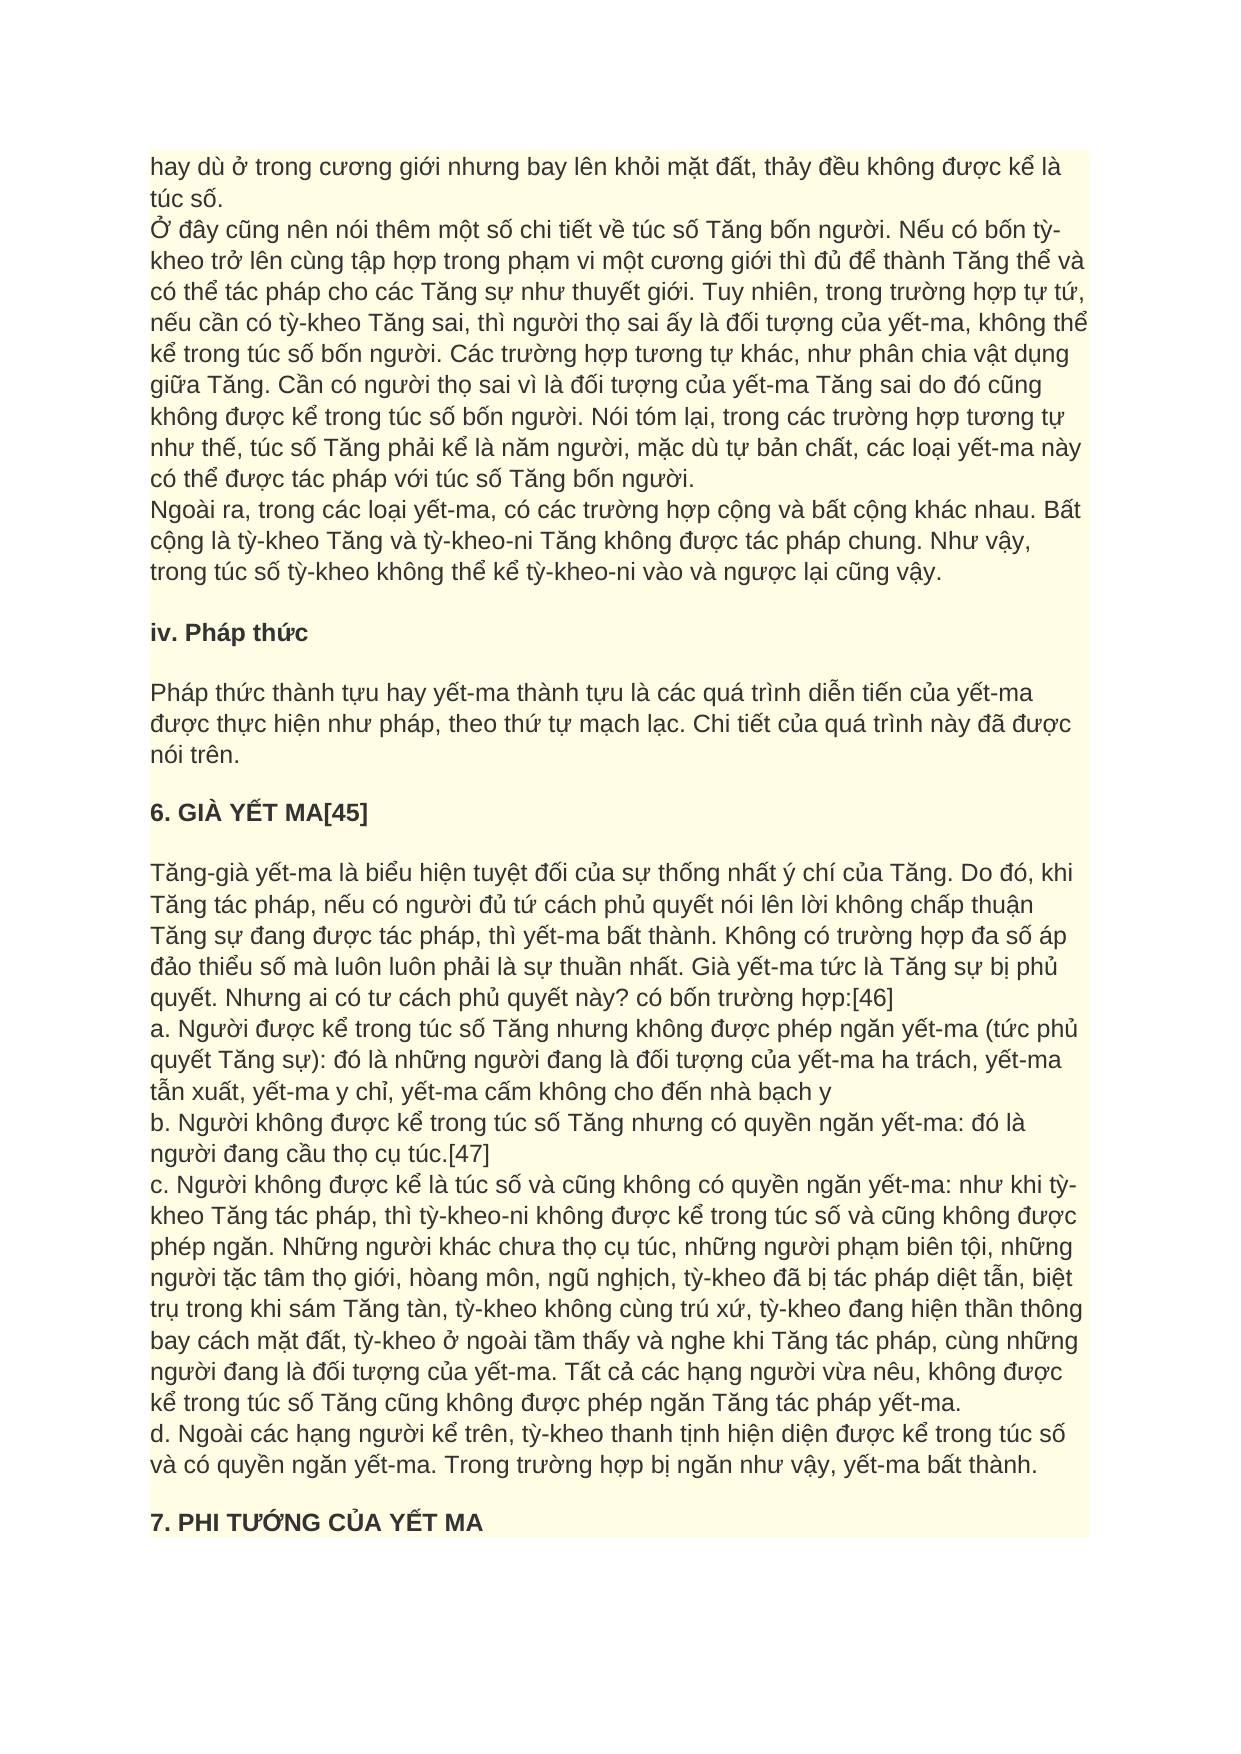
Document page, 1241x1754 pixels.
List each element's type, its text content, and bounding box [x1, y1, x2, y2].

text 7. PHI TƯỚNG CỦA YẾT MA [150, 1508, 1090, 1537]
text 6. GIÀ YẾT MA[45] [150, 798, 1090, 827]
text b. Người không được kể trong túc số Tăng nhưng có quyền ngăn yết-ma: đó là người đang cầu thọ cụ túc.[47] [150, 1105, 1090, 1167]
text d. Ngoài các hạng người kể trên, tỳ-kheo thanh tịnh hiện diện được kể trong túc số và có quyền ngăn yết-ma. Trong trường hợp bị ngăn như vậy, yết-ma bất thành. [150, 1417, 1090, 1479]
text Pháp thức thành tựu hay yết-ma thành tựu là các quá trình diễn tiến của yết-ma được thực hiện như pháp, theo thứ tự mạch lạc. Chi tiết của quá trình này đã được nói trên. [150, 676, 1090, 769]
text iv. Pháp thức [150, 615, 1090, 646]
text c. Người không được kể là túc số và cũng không có quyền ngăn yết-ma: như khi tỳ-kheo Tăng tác pháp, thì tỳ-kheo-ni không được kể trong túc số và cũng không được phép ngăn. Những người khác chưa thọ cụ túc, những người phạm biên tội, những người tặc tâm thọ giới, hòang môn, ngũ nghịch, tỳ-kheo đã bị tác pháp diệt tẫn, biệt trụ trong khi sám Tăng tàn, tỳ-kheo không cùng trú xứ, tỳ-kheo đang hiện thần thông bay cách mặt đất, tỳ-kheo ở ngoài tầm thấy và nghe khi Tăng tác pháp, cùng những người đang là đối tượng của yết-ma. Tất cả các hạng người vừa nêu, không được kể trong túc số Tăng cũng không được phép ngăn Tăng tác pháp yết-ma. [150, 1167, 1090, 1417]
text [150, 150, 1090, 212]
text Ngoài ra, trong các loại yết-ma, có các trường hợp cộng và bất cộng khác nhau. Bất cộng là tỳ-kheo Tăng và tỳ-kheo-ni Tăng không được tác pháp chung. Như vậy, trong túc số tỳ-kheo không thể kể tỳ-kheo-ni vào và ngược lại cũng vậy. [150, 493, 1090, 586]
text a. Người được kể trong túc số Tăng nhưng không được phép ngăn yết-ma (tức phủ quyết Tăng sự): đó là những người đang là đối tượng của yết-ma ha trách, yết-ma tẫn xuất, yết-ma y chỉ, yết-ma cấm không cho đến nhà bạch y [150, 1012, 1090, 1105]
text Ở đây cũng nên nói thêm một số chi tiết về túc số Tăng bốn người. Nếu có bốn tỳ-kheo trở lên cùng tập hợp trong phạm vi một cương giới thì đủ để thành Tăng thể và có thể tác pháp cho các Tăng sự như thuyết giới. Tuy nhiên, trong trường hợp tự tứ, nếu cần có tỳ-kheo Tăng sai, thì người thọ sai ấy là đối tượng của yết-ma, không thể kể trong túc số bốn người. Các trường hợp tương tự khác, như phân chia vật dụng giữa Tăng. Cần có người thọ sai vì là đối tượng của yết-ma Tăng sai do đó cũng không được kể trong túc số bốn người. Nói tóm lại, trong các trường hợp tương tự như thế, túc số Tăng phải kể là năm người, mặc dù tự bản chất, các loại yết-ma này có thể được tác pháp với túc số Tăng bốn người. [150, 212, 1090, 493]
text Tăng-già yết-ma là biểu hiện tuyệt đối của sự thống nhất ý chí của Tăng. Do đó, khi Tăng tác pháp, nếu có người đủ tứ cách phủ quyết nói lên lời không chấp thuận Tăng sự đang được tác pháp, thì yết-ma bất thành. Không có trường hợp đa số áp đảo thiểu số mà luôn luôn phải là sự thuần nhất. Già yết-ma tức là Tăng sự bị phủ quyết. Nhưng ai có tư cách phủ quyết này? có bốn trường hợp:[46] [150, 856, 1090, 1012]
